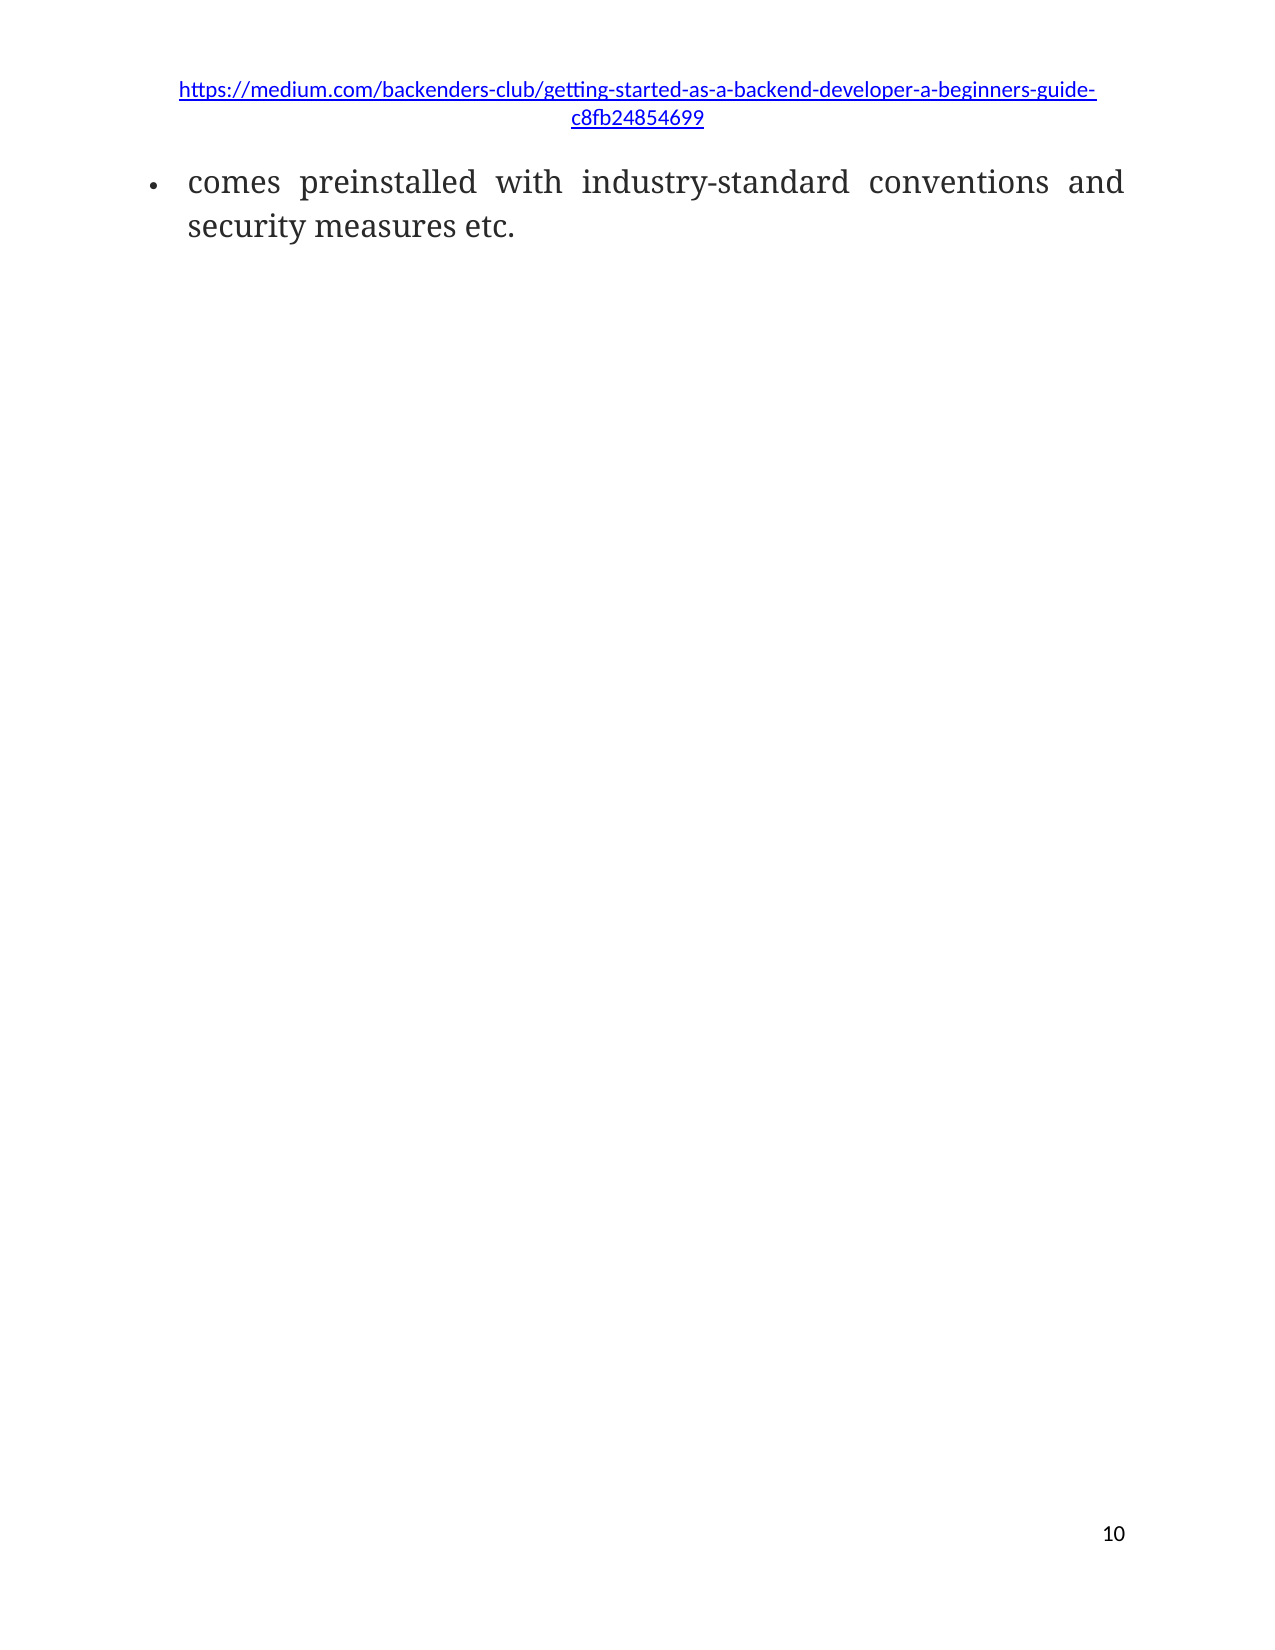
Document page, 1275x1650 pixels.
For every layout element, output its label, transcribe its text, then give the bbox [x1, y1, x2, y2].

list comes preinstalled with industry-standard conventions and security measures etc. [150, 159, 1125, 247]
